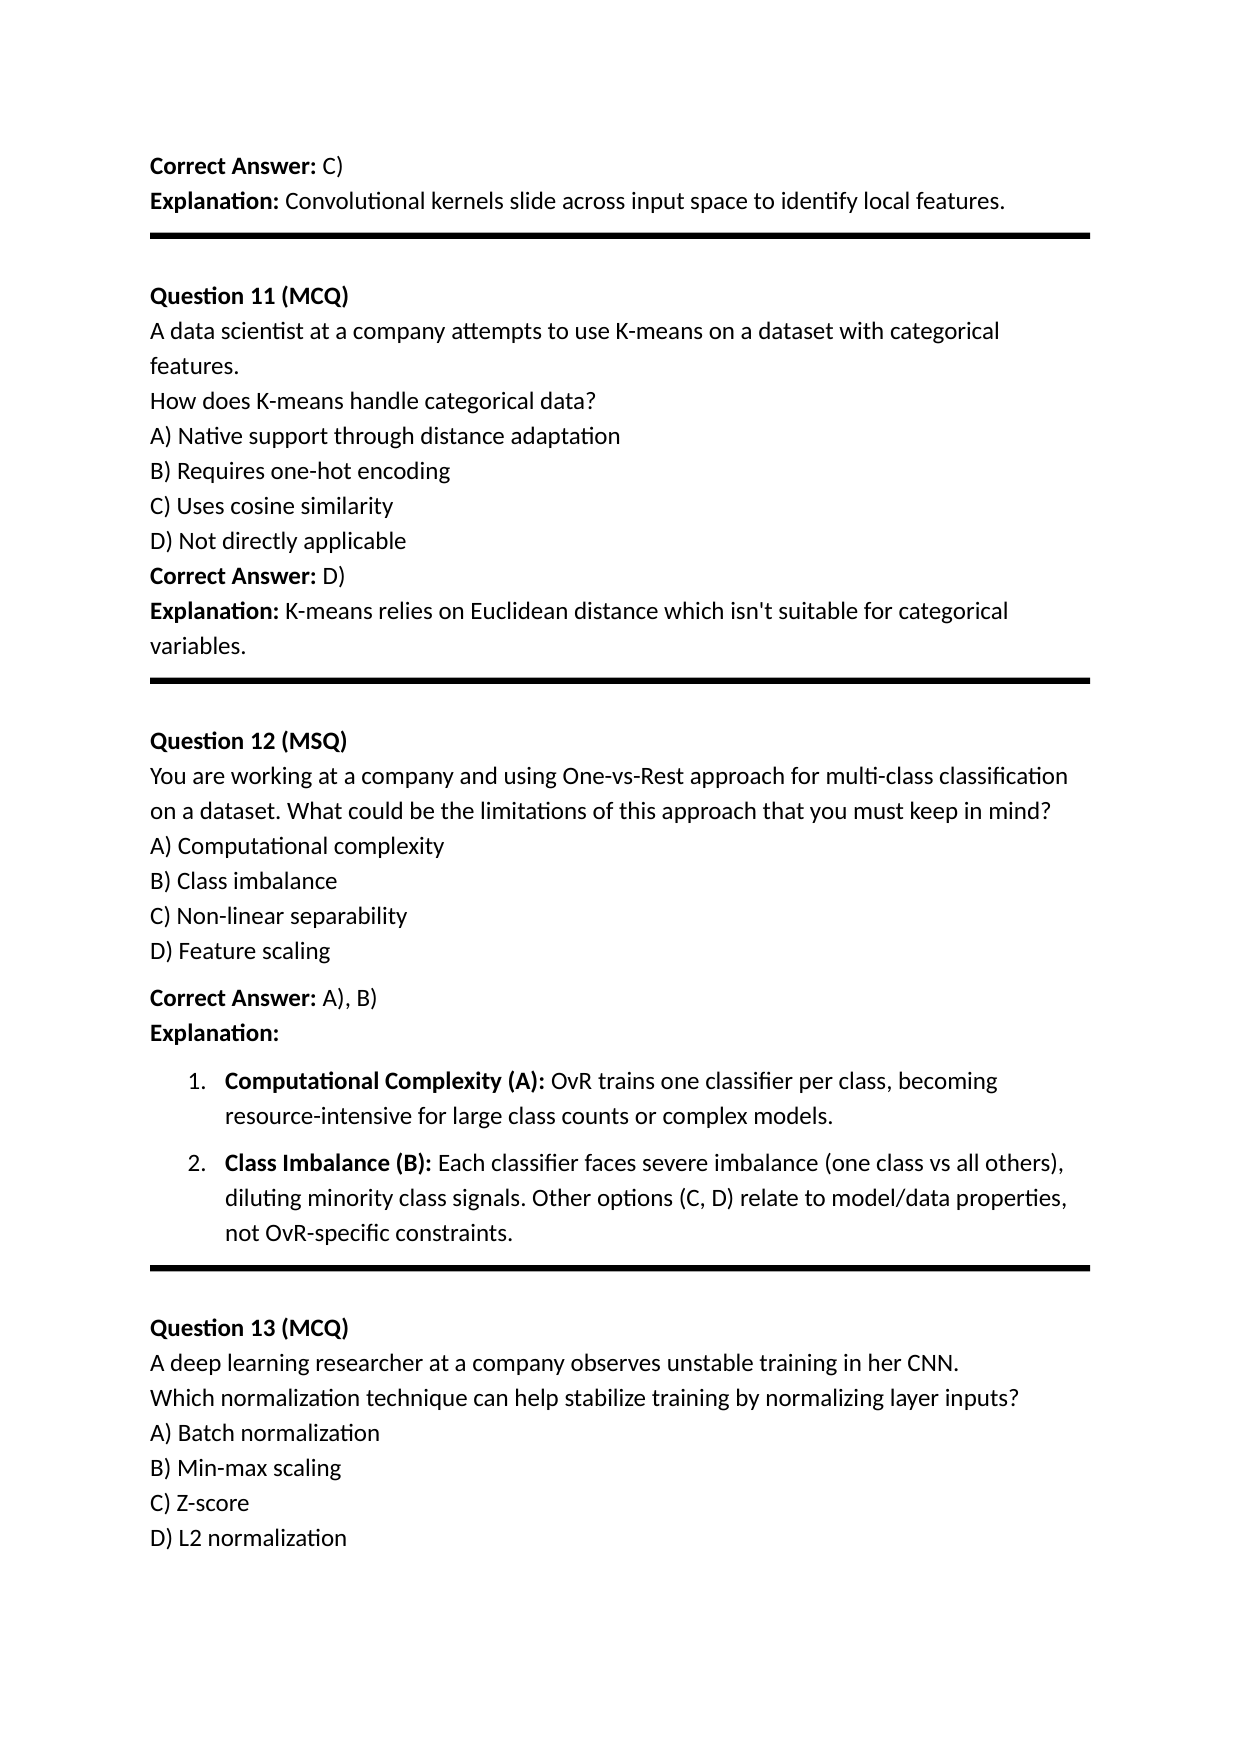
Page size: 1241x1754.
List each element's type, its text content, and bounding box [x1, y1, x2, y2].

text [150, 150, 1090, 216]
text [150, 1312, 1090, 1553]
text Question 12 (MSQ) You are working at a company and using One-vs-Rest approach for multi-class classification on a dataset. What could be the limitations of this approach that you must keep in mind? A) Computational complexity B) Class imbalance C) Non-linear separability D) Feature scaling [150, 725, 1090, 966]
text Question 11 (MCQ) A data scientist at a company attempts to use K-means on a dataset with categorical features. How does K-means handle categorical data? A) Native support through distance adaptation B) Requires one-hot encoding C) Uses cosine similarity D) Not directly applicable Correct Answer: D) Explanation: K-means relies on Euclidean distance which isn't suitable for categorical variables. [150, 280, 1090, 661]
text Correct Answer: A), B) Explanation: [150, 982, 1090, 1048]
list Class Imbalance (B): Each classifier faces severe imbalance (one class vs all others), diluting minority class signals. Other options (C, D) relate to model/data properties, not OvR-specific constraints. [187, 1147, 1090, 1248]
list Computational Complexity (A): OvR trains one classifier per class, becoming resource-intensive for large class counts or complex models. [187, 1065, 1090, 1131]
